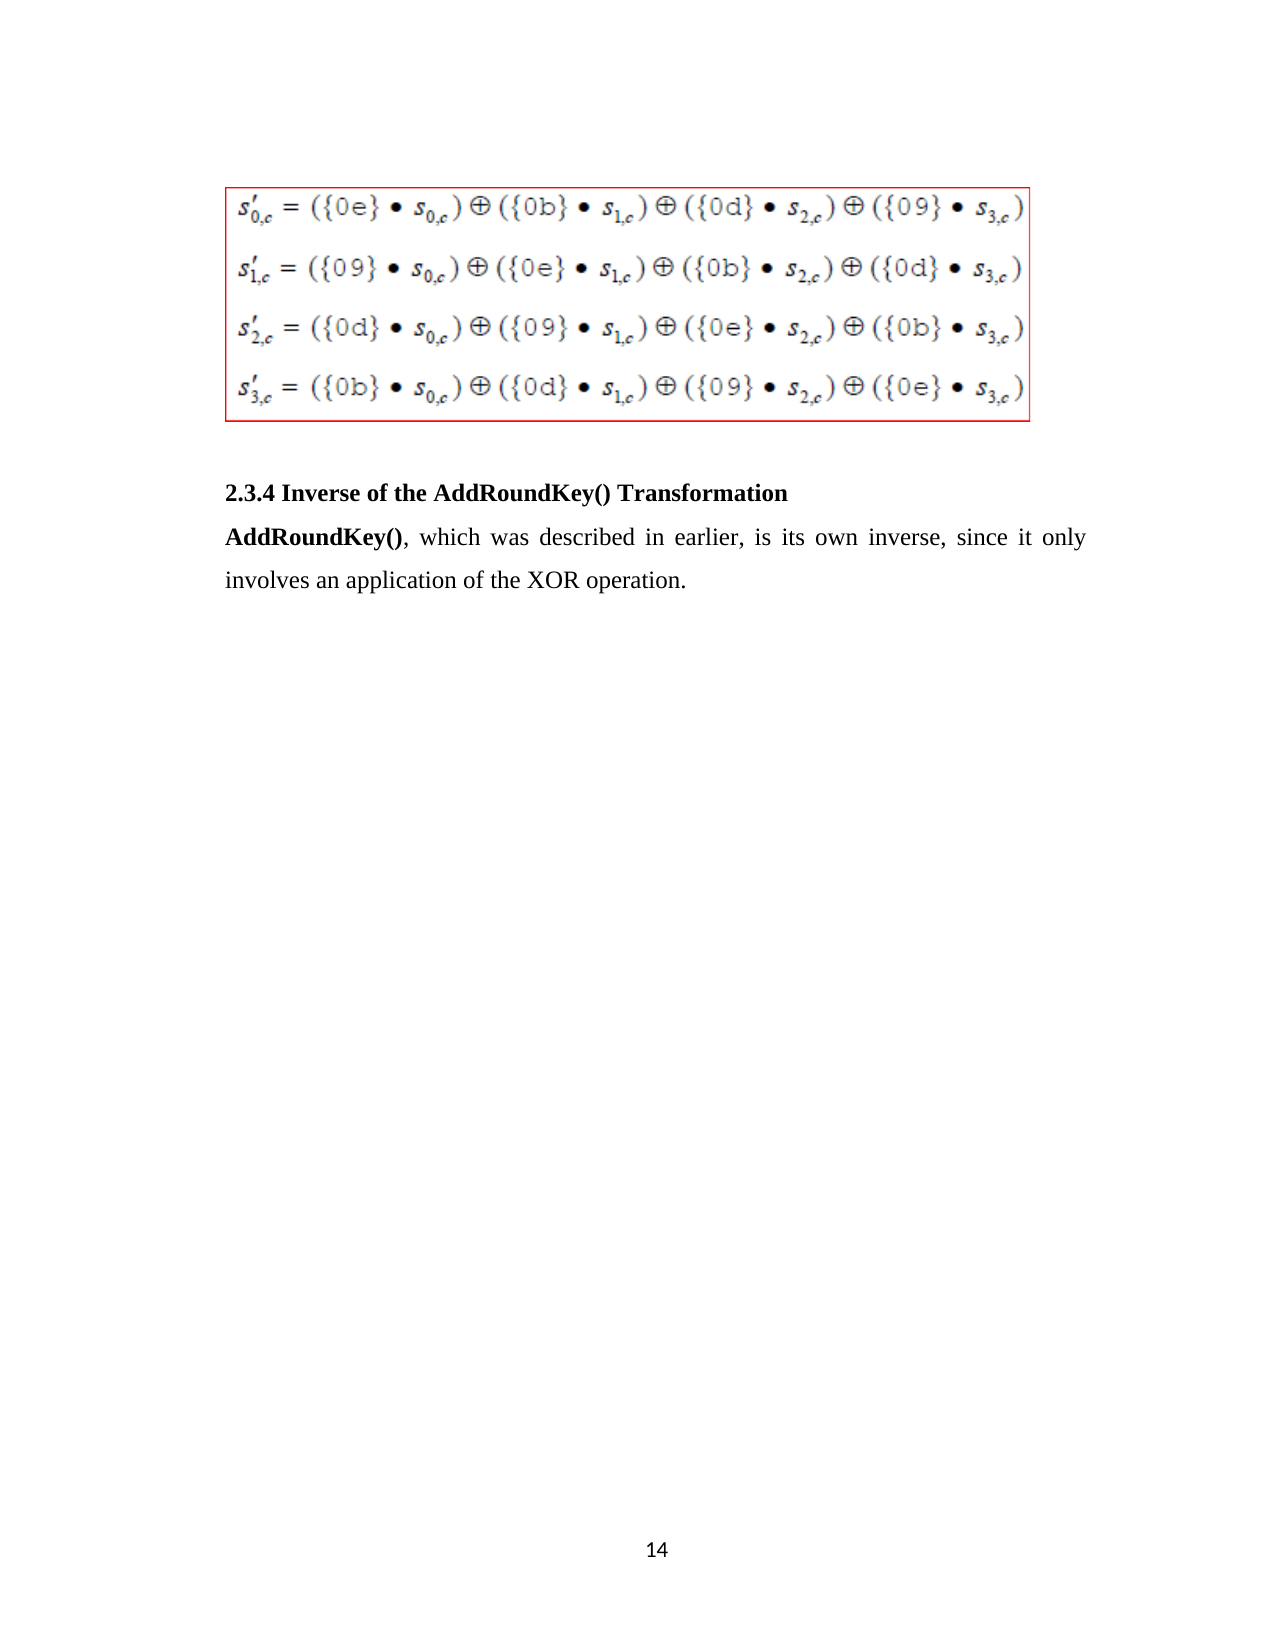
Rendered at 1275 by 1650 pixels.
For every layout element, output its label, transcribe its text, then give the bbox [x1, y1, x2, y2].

text AddRoundKey(), which was described in earlier, is its own inverse, since it only involves an application of the XOR operation. [225, 522, 1087, 593]
text 2.3.4 Inverse of the AddRoundKey() Transformation [225, 478, 1087, 507]
picture [225, 187, 1031, 422]
